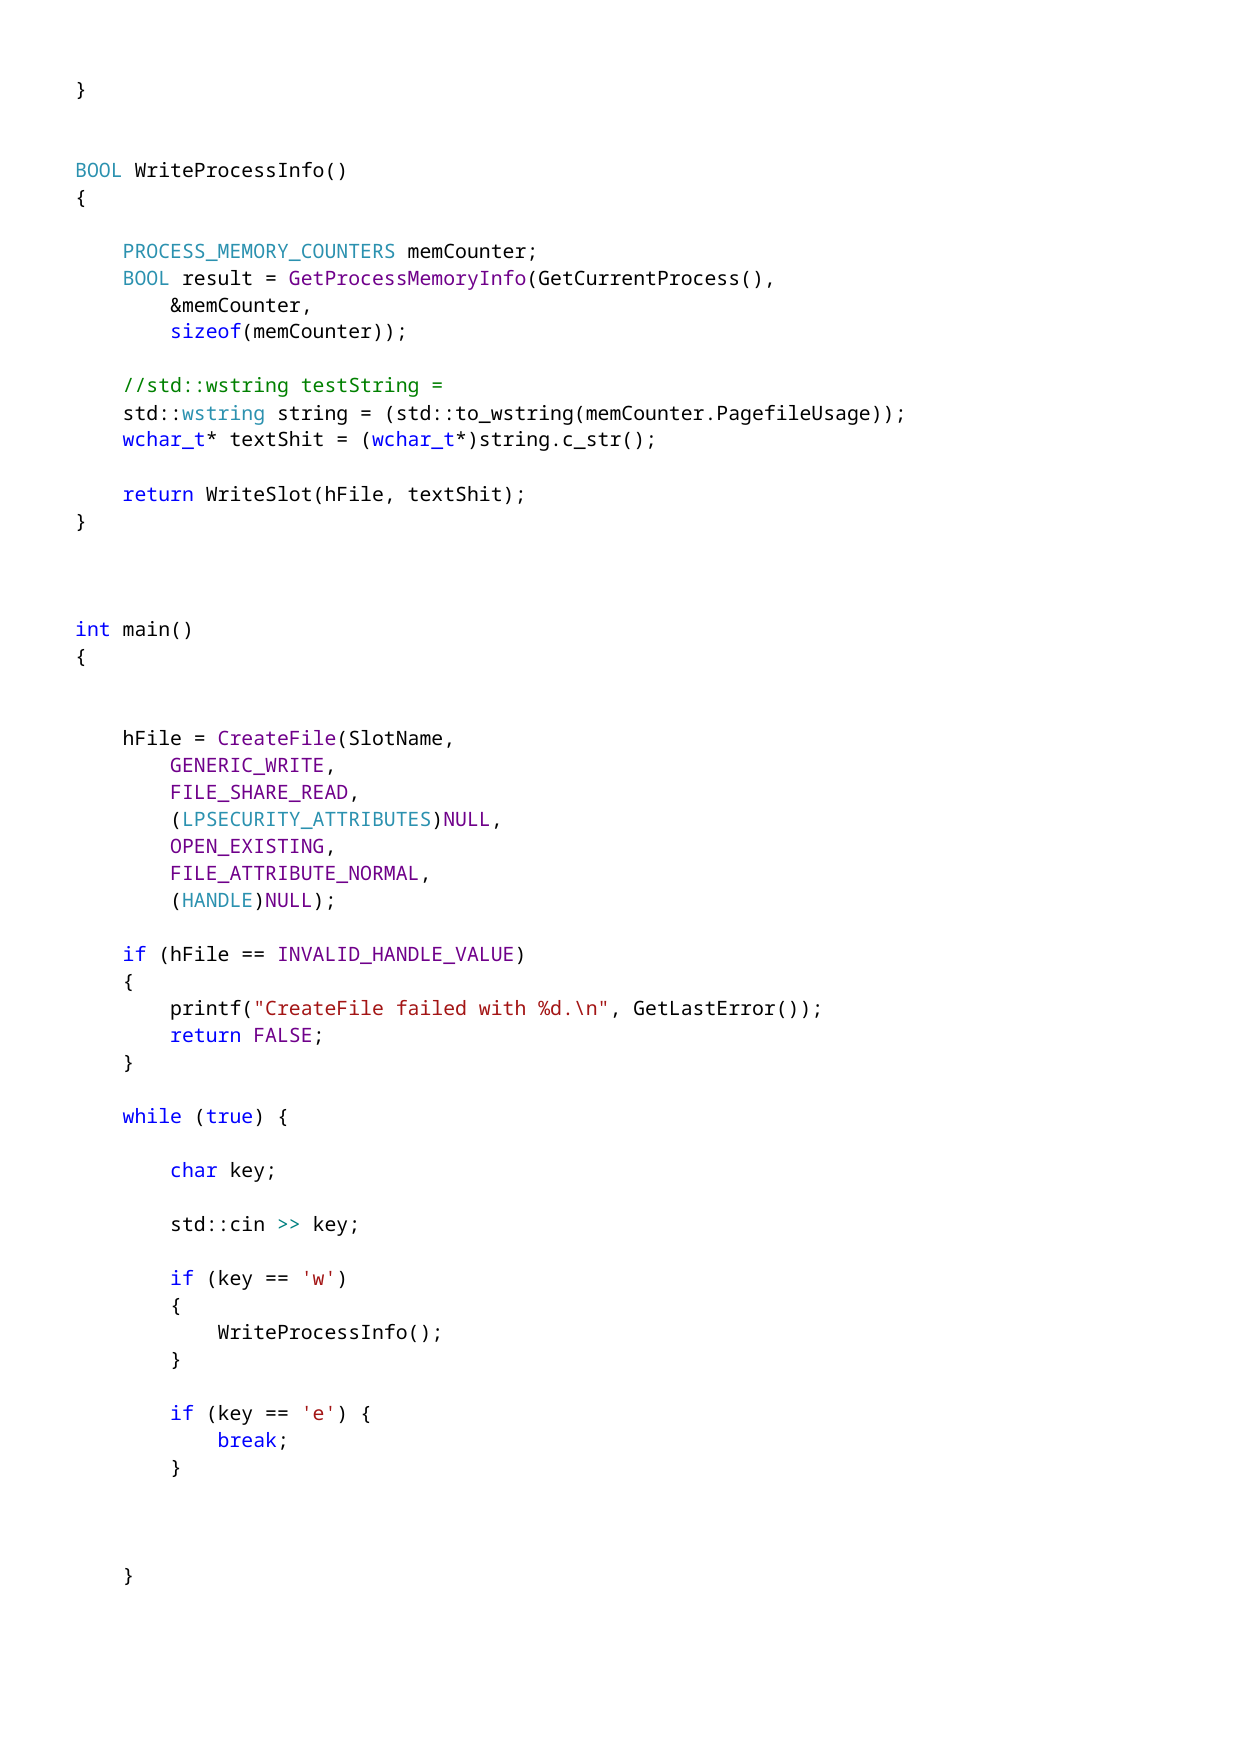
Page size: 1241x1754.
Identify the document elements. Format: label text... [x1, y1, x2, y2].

text (LPSECURITY_ATTRIBUTES)NULL, [75, 806, 1165, 832]
text { [75, 183, 1165, 210]
text } [75, 75, 1165, 102]
text //std::wstring testString = [75, 372, 1165, 399]
text (HANDLE)NULL); [75, 886, 1165, 913]
text break; [75, 1426, 1165, 1453]
text PROCESS_MEMORY_COUNTERS memCounter; [75, 237, 1165, 264]
text } [75, 508, 1165, 535]
text return FALSE; [75, 1021, 1165, 1048]
text { [75, 967, 1165, 994]
text wchar_t* textShit = (wchar_t*)string.c_str(); [75, 426, 1165, 453]
text FILE_SHARE_READ, [75, 778, 1165, 806]
text BOOL result = GetProcessMemoryInfo(GetCurrentProcess(), [75, 264, 1165, 291]
text { [75, 1291, 1165, 1318]
text OPEN_EXISTING, [75, 832, 1165, 859]
text std::wstring string = (std::to_wstring(memCounter.PagefileUsage)); [75, 399, 1165, 426]
text char key; [75, 1156, 1165, 1183]
text if (hFile == INVALID_HANDLE_VALUE) [75, 940, 1165, 967]
text } [75, 1048, 1165, 1075]
text { [75, 643, 1165, 669]
text if (key == 'w') [75, 1264, 1165, 1291]
text FILE_ATTRIBUTE_NORMAL, [75, 859, 1165, 886]
text WriteProcessInfo(); [75, 1318, 1165, 1345]
text GENERIC_WRITE, [75, 752, 1165, 778]
text BOOL WriteProcessInfo() [75, 156, 1165, 183]
text if (key == 'e') { [75, 1399, 1165, 1426]
text return WriteSlot(hFile, textShit); [75, 481, 1165, 508]
text int main() [75, 616, 1165, 643]
text &memCounter, [75, 291, 1165, 318]
text } [75, 1345, 1165, 1372]
text } [75, 1453, 1165, 1480]
text hFile = CreateFile(SlotName, [75, 724, 1165, 752]
text while (true) { [75, 1102, 1165, 1129]
text std::cin >> key; [75, 1210, 1165, 1237]
text printf("CreateFile failed with %d.\n", GetLastError()); [75, 994, 1165, 1021]
text sizeof(memCounter)); [75, 318, 1165, 345]
text } [75, 1561, 1165, 1588]
